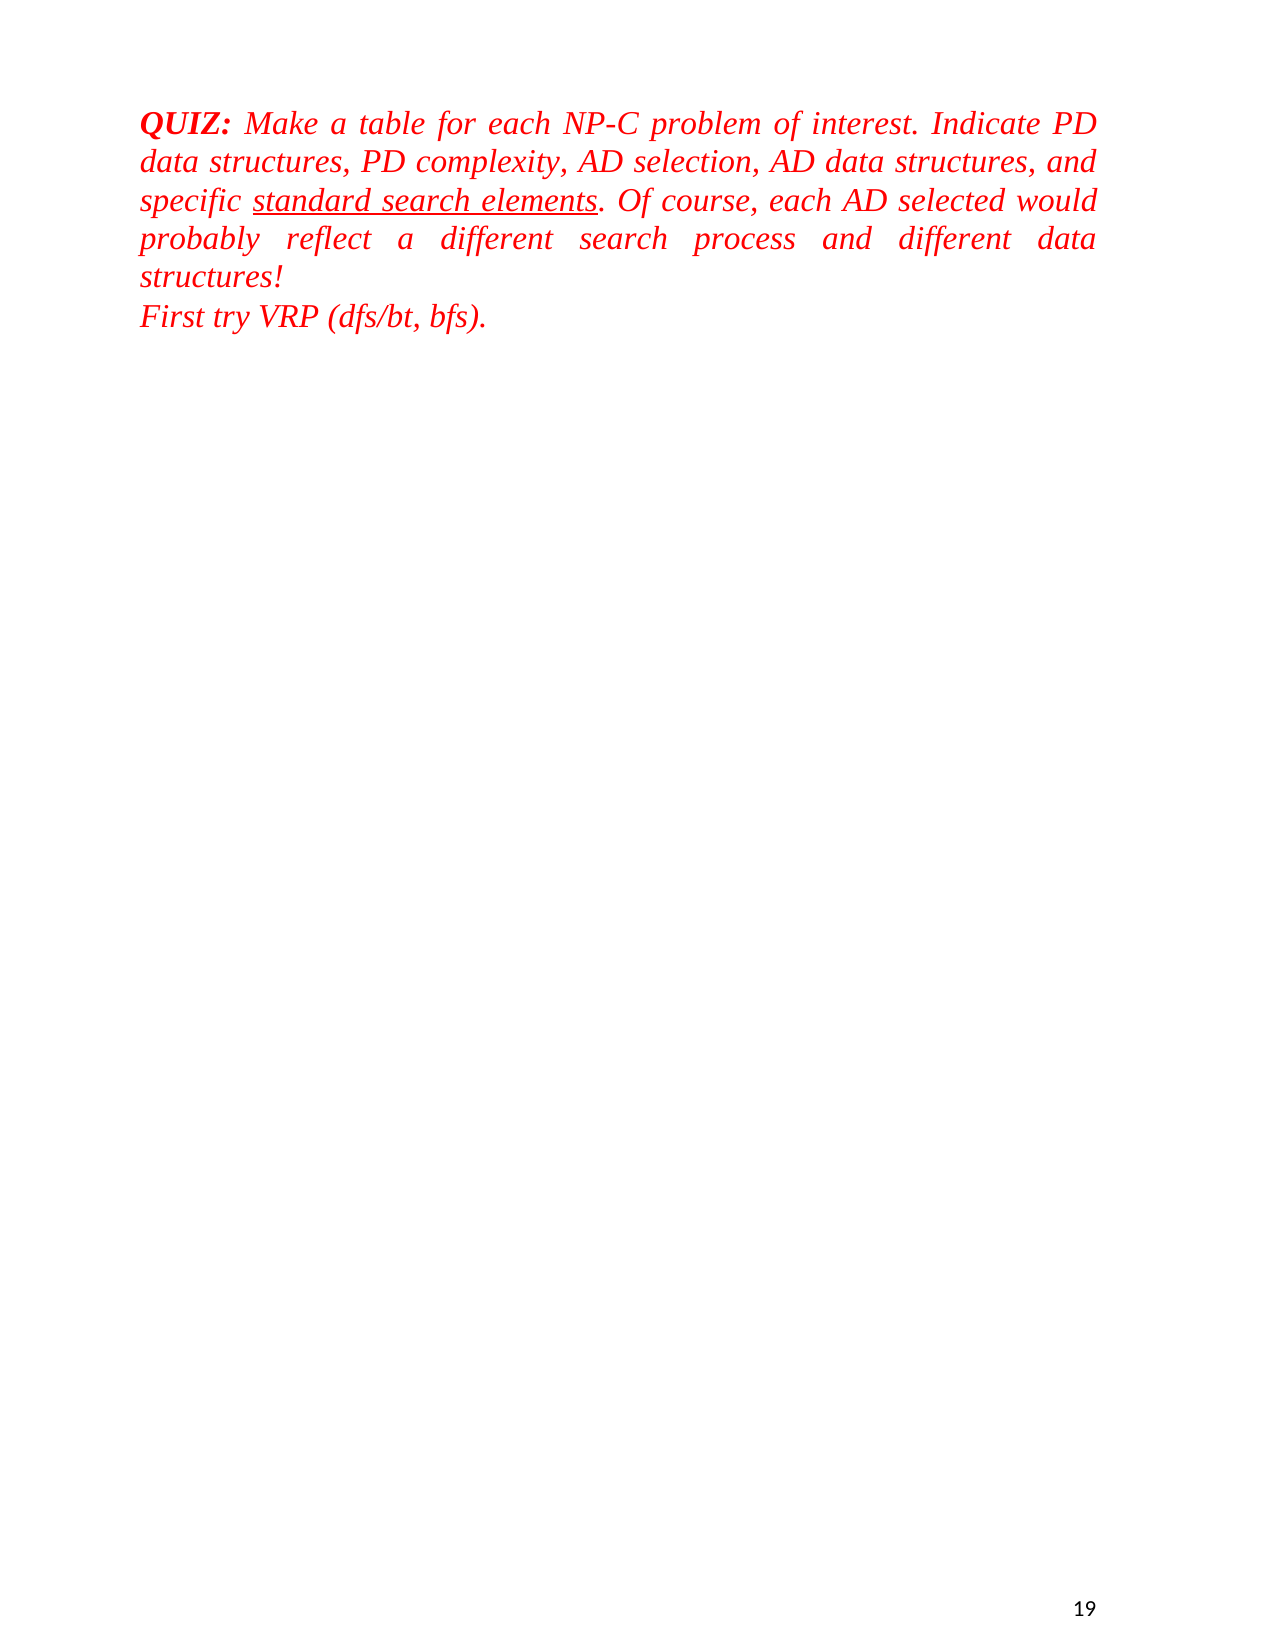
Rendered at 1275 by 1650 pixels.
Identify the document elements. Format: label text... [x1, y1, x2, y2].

text QUIZ: Make a table for each NP-C problem of interest. Indicate PD data structures, PD complexity, AD selection, AD data structures, and specific standard search elements. Of course, each AD selected would probably reflect a different search process and different data structures! [139, 103, 1098, 295]
text First try VRP (dfs/bt, bfs). [139, 296, 1098, 335]
